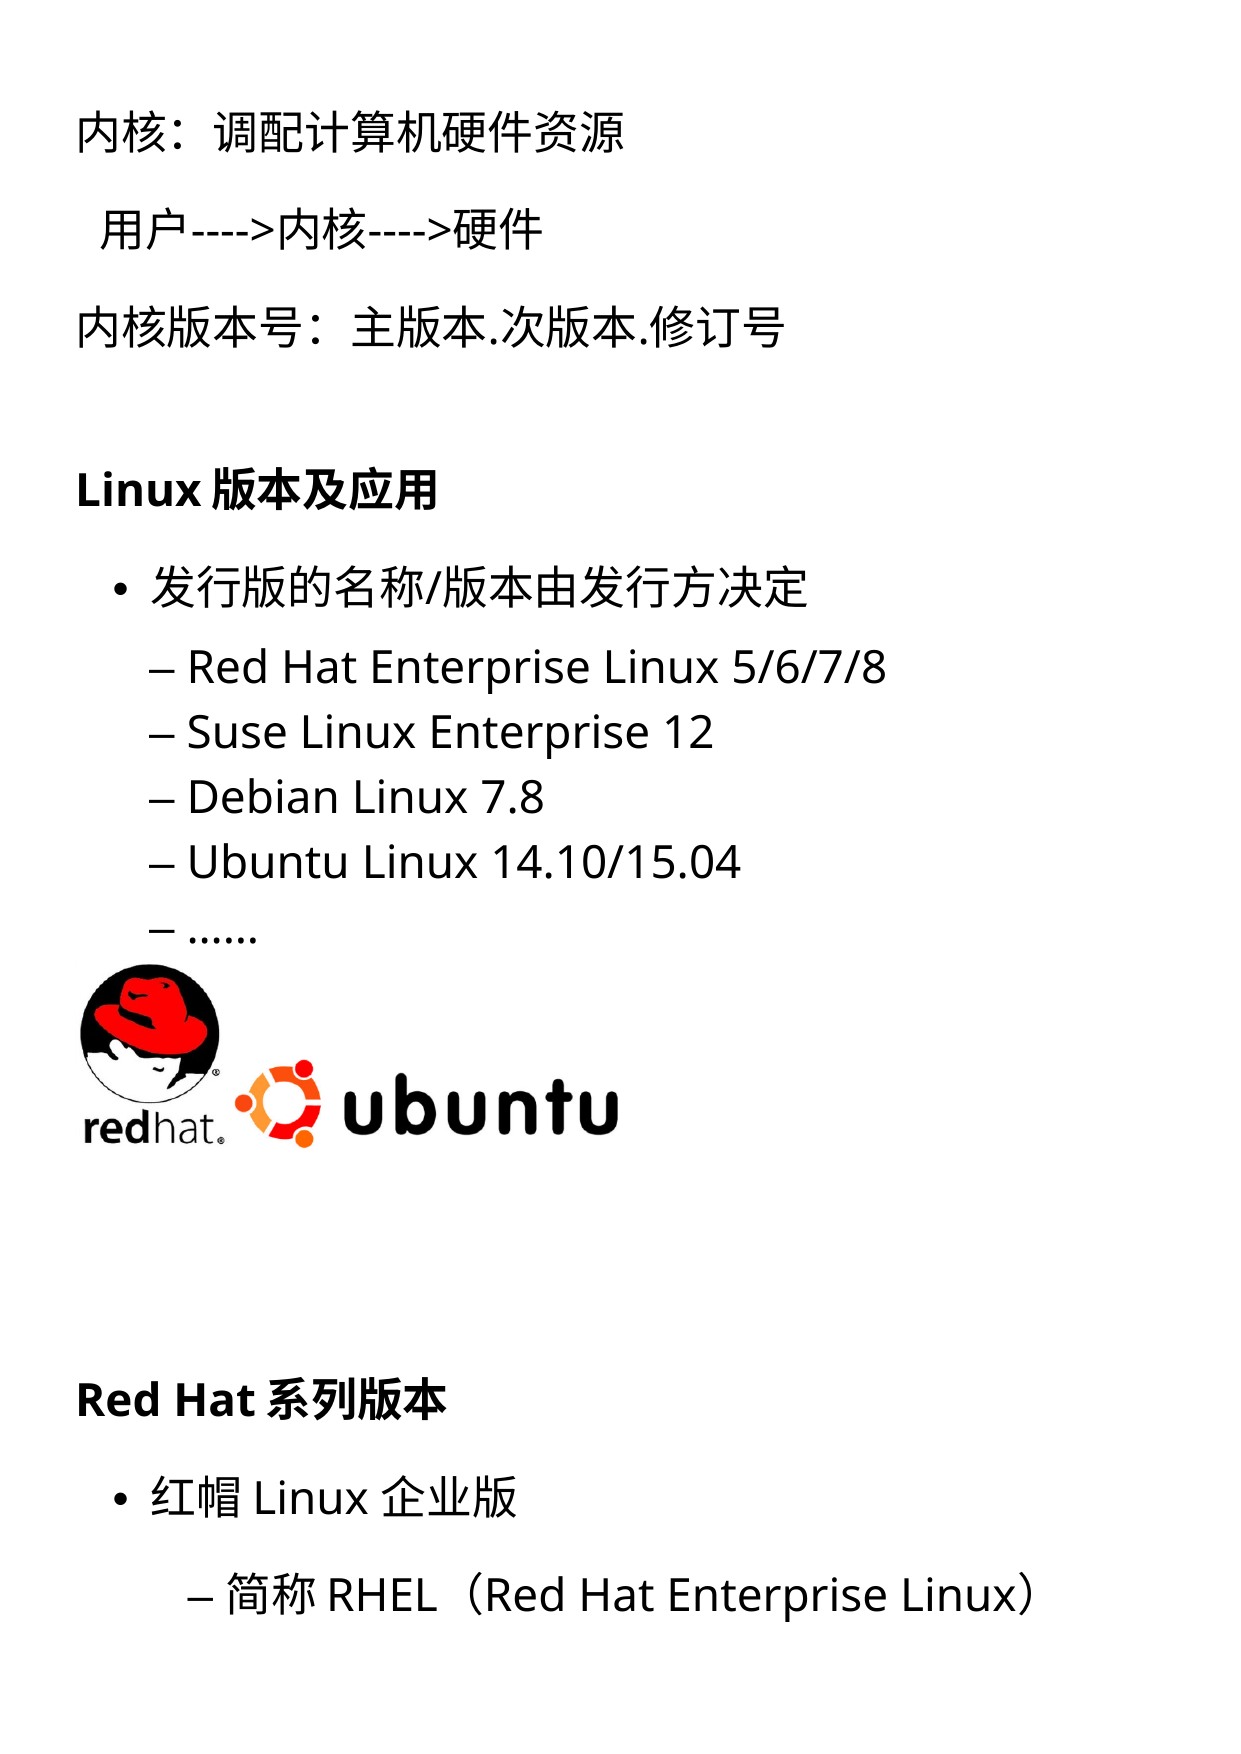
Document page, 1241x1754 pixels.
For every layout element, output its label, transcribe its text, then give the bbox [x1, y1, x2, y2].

list Debian Linux 7.8 [149, 763, 1165, 828]
list 发行版的名称/版本由发行方决定 [112, 536, 1165, 633]
list 红帽 Linux 企业版 [112, 1446, 1165, 1543]
text Linux版本及应用 [75, 438, 1165, 536]
text Red Hat系列版本 [75, 1348, 1165, 1446]
list …… [149, 893, 1165, 958]
text 内核版本号：主版本.次版本.修订号 [75, 276, 1165, 373]
list Red Hat Enterprise Linux 5/6/7/8 [149, 633, 1165, 698]
text 用户---->内核---->硬件 [75, 178, 1165, 276]
text 内核：调配计算机硬件资源 [75, 81, 1165, 178]
picture [75, 960, 625, 1151]
list Ubuntu Linux 14.10/15.04 [149, 828, 1165, 893]
list Suse Linux Enterprise 12 [149, 698, 1165, 763]
list 简称RHEL（Red Hat Enterprise Linux） [187, 1543, 1165, 1641]
